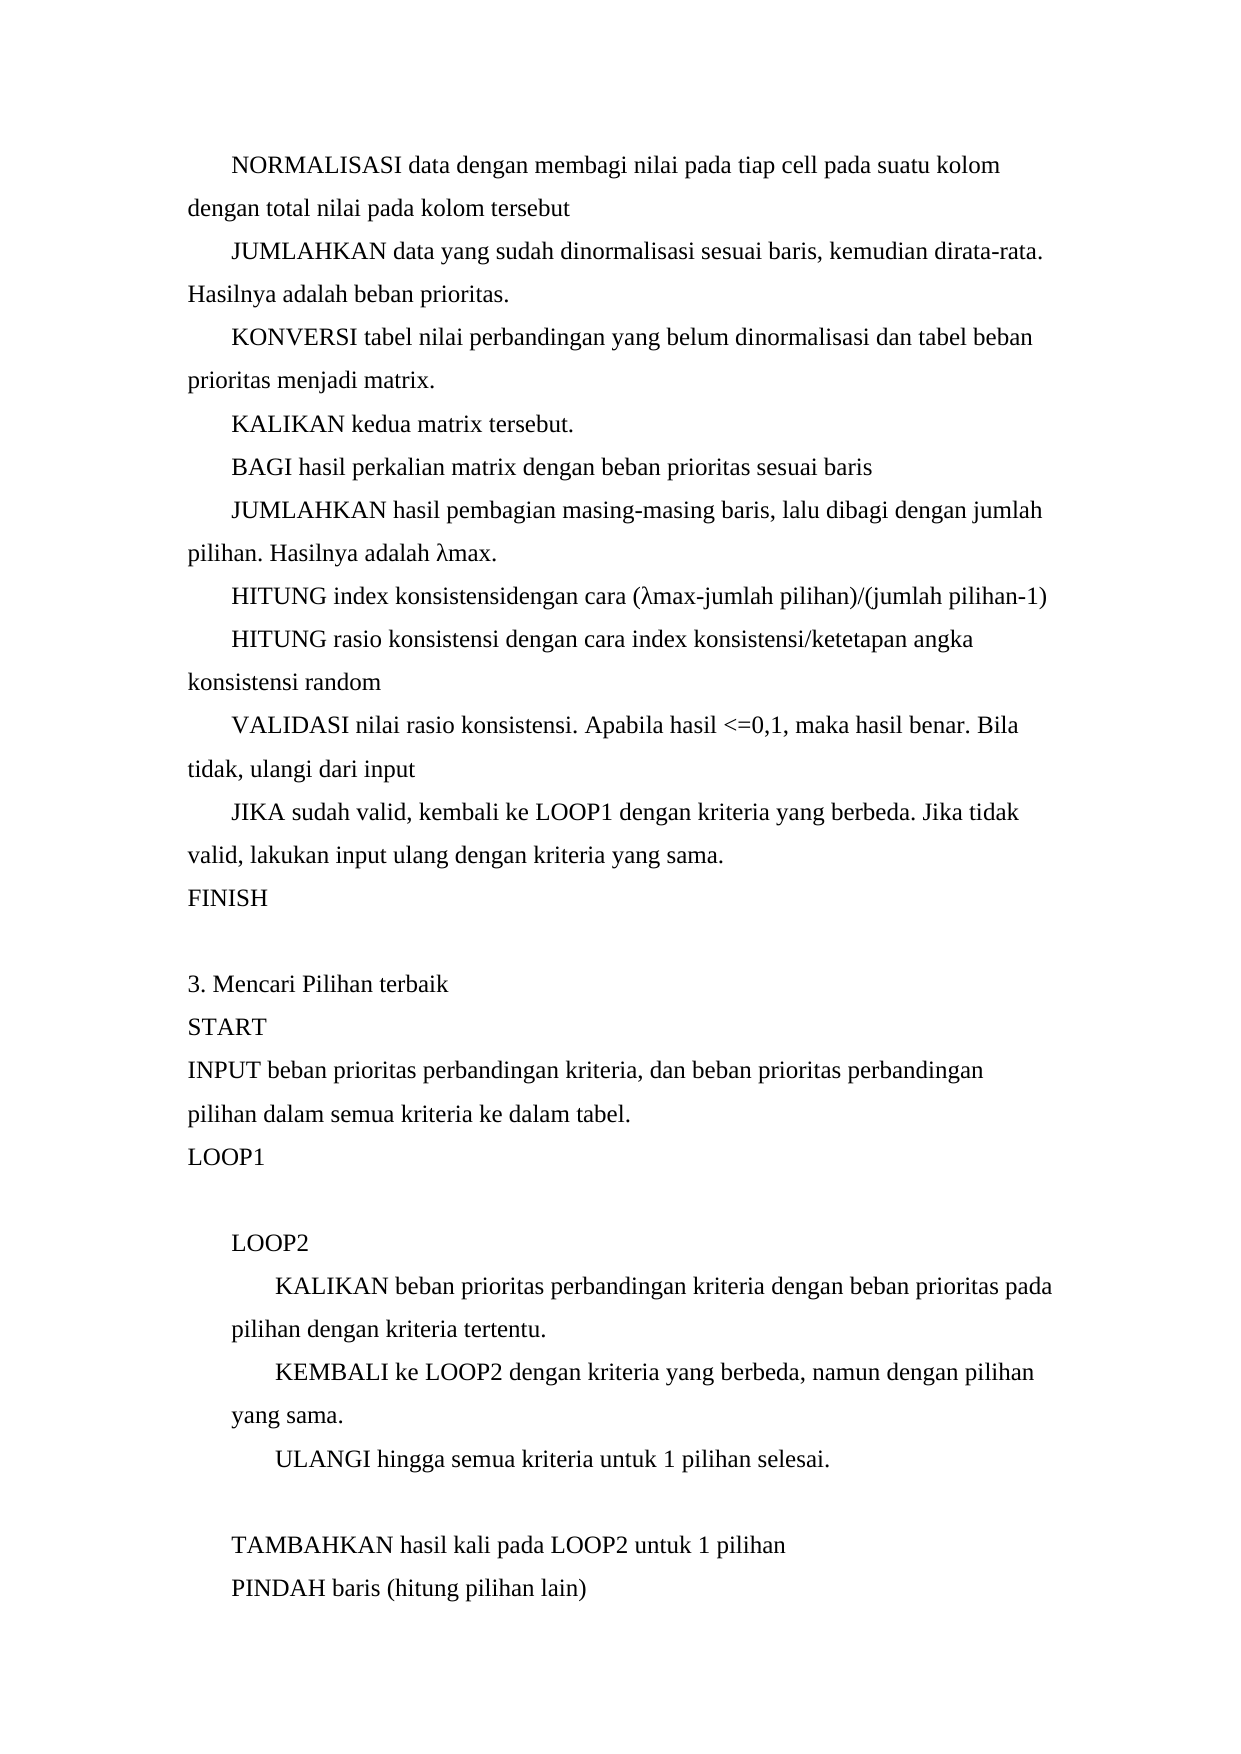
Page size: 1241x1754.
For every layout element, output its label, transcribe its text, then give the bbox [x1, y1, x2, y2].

list START [187, 1012, 1053, 1041]
list NORMALISASI data dengan membagi nilai pada tiap cell pada suatu kolom dengan total nilai pada kolom tersebut [187, 150, 1053, 222]
list KEMBALI ke LOOP2 dengan kriteria yang berbeda, namun dengan pilihan yang sama. [231, 1357, 1053, 1429]
list Mencari Pilihan terbaik [187, 969, 1053, 998]
list KONVERSI tabel nilai perbandingan yang belum dinormalisasi dan tabel beban prioritas menjadi matrix. [187, 322, 1053, 394]
list INPUT beban prioritas perbandingan kriteria, dan beban prioritas perbandingan pilihan dalam semua kriteria ke dalam tabel. [187, 1056, 1053, 1127]
list TAMBAHKAN hasil kali pada LOOP2 untuk 1 pilihan [187, 1530, 1053, 1559]
list HITUNG index konsistensidengan cara (λmax-jumlah pilihan)/(jumlah pilihan-1) [187, 581, 1053, 610]
list ULANGI hingga semua kriteria untuk 1 pilihan selesai. [231, 1444, 1053, 1472]
list FINISH [187, 883, 1053, 912]
list LOOP2 [187, 1228, 1053, 1257]
list JIKA sudah valid, kembali ke LOOP1 dengan kriteria yang berbeda. Jika tidak valid, lakukan input ulang dengan kriteria yang sama. [187, 797, 1053, 869]
list KALIKAN kedua matrix tersebut. [187, 409, 1053, 437]
list HITUNG rasio konsistensi dengan cara index konsistensi/ketetapan angka konsistensi random [187, 624, 1053, 696]
list JUMLAHKAN data yang sudah dinormalisasi sesuai baris, kemudian dirata-rata. Hasilnya adalah beban prioritas. [187, 236, 1053, 308]
list LOOP1 [187, 1142, 1053, 1171]
list VALIDASI nilai rasio konsistensi. Apabila hasil <=0,1, maka hasil benar. Bila tidak, ulangi dari input [187, 711, 1053, 782]
list BAGI hasil perkalian matrix dengan beban prioritas sesuai baris [187, 452, 1053, 481]
list PINDAH baris (hitung pilihan lain) [187, 1573, 1053, 1602]
list JUMLAHKAN hasil pembagian masing-masing baris, lalu dibagi dengan jumlah pilihan. Hasilnya adalah λmax. [187, 495, 1053, 567]
list KALIKAN beban prioritas perbandingan kriteria dengan beban prioritas pada pilihan dengan kriteria tertentu. [231, 1271, 1053, 1343]
